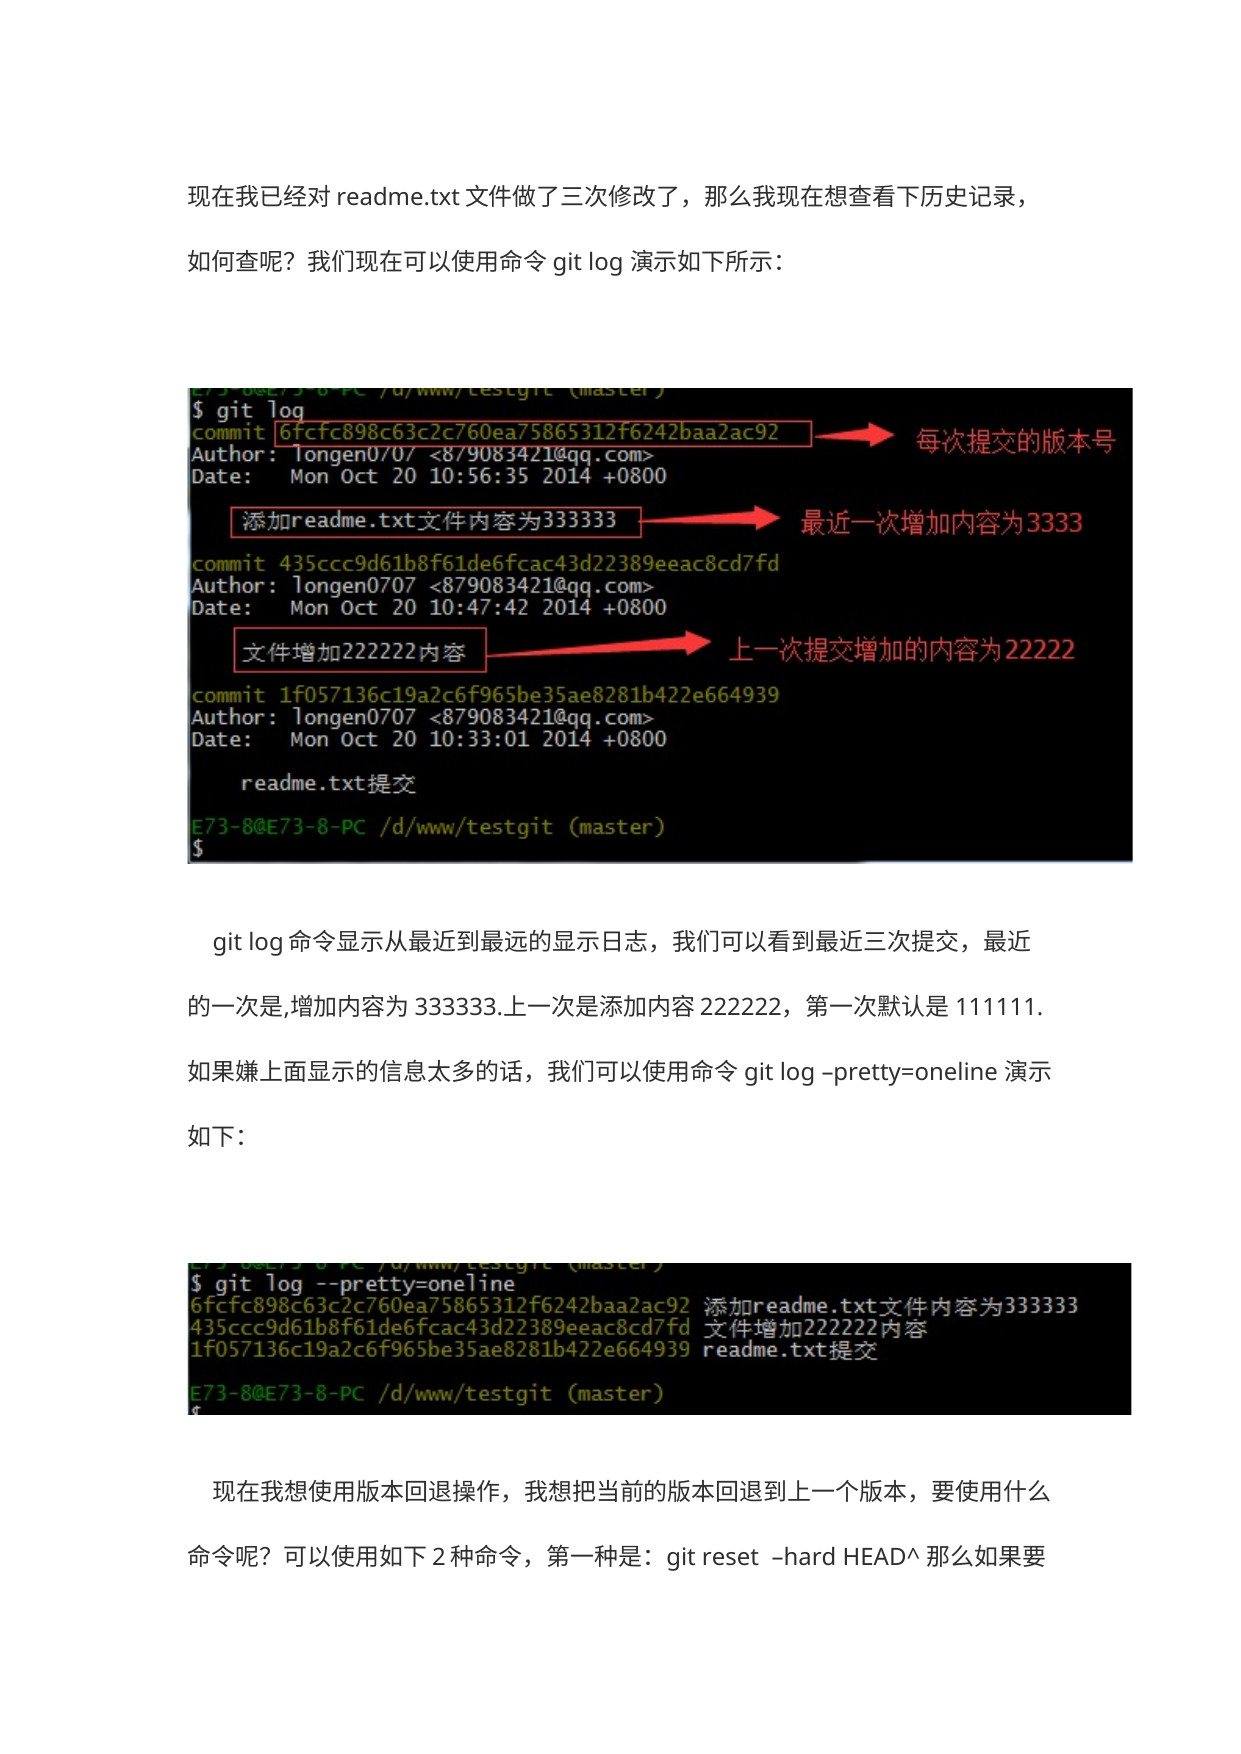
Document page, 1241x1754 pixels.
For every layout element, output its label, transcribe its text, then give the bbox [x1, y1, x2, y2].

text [187, 1457, 1053, 1587]
picture [187, 388, 1133, 864]
text 现在我已经对readme.txt文件做了三次修改了，那么我现在想查看下历史记录，如何查呢？我们现在可以使用命令 git log 演示如下所示： [187, 162, 1053, 292]
picture [187, 1263, 1132, 1415]
text git log命令显示从最近到最远的显示日志，我们可以看到最近三次提交，最近的一次是,增加内容为333333.上一次是添加内容222222，第一次默认是 111111.如果嫌上面显示的信息太多的话，我们可以使用命令 git log –pretty=oneline 演示如下： [187, 907, 1053, 1167]
